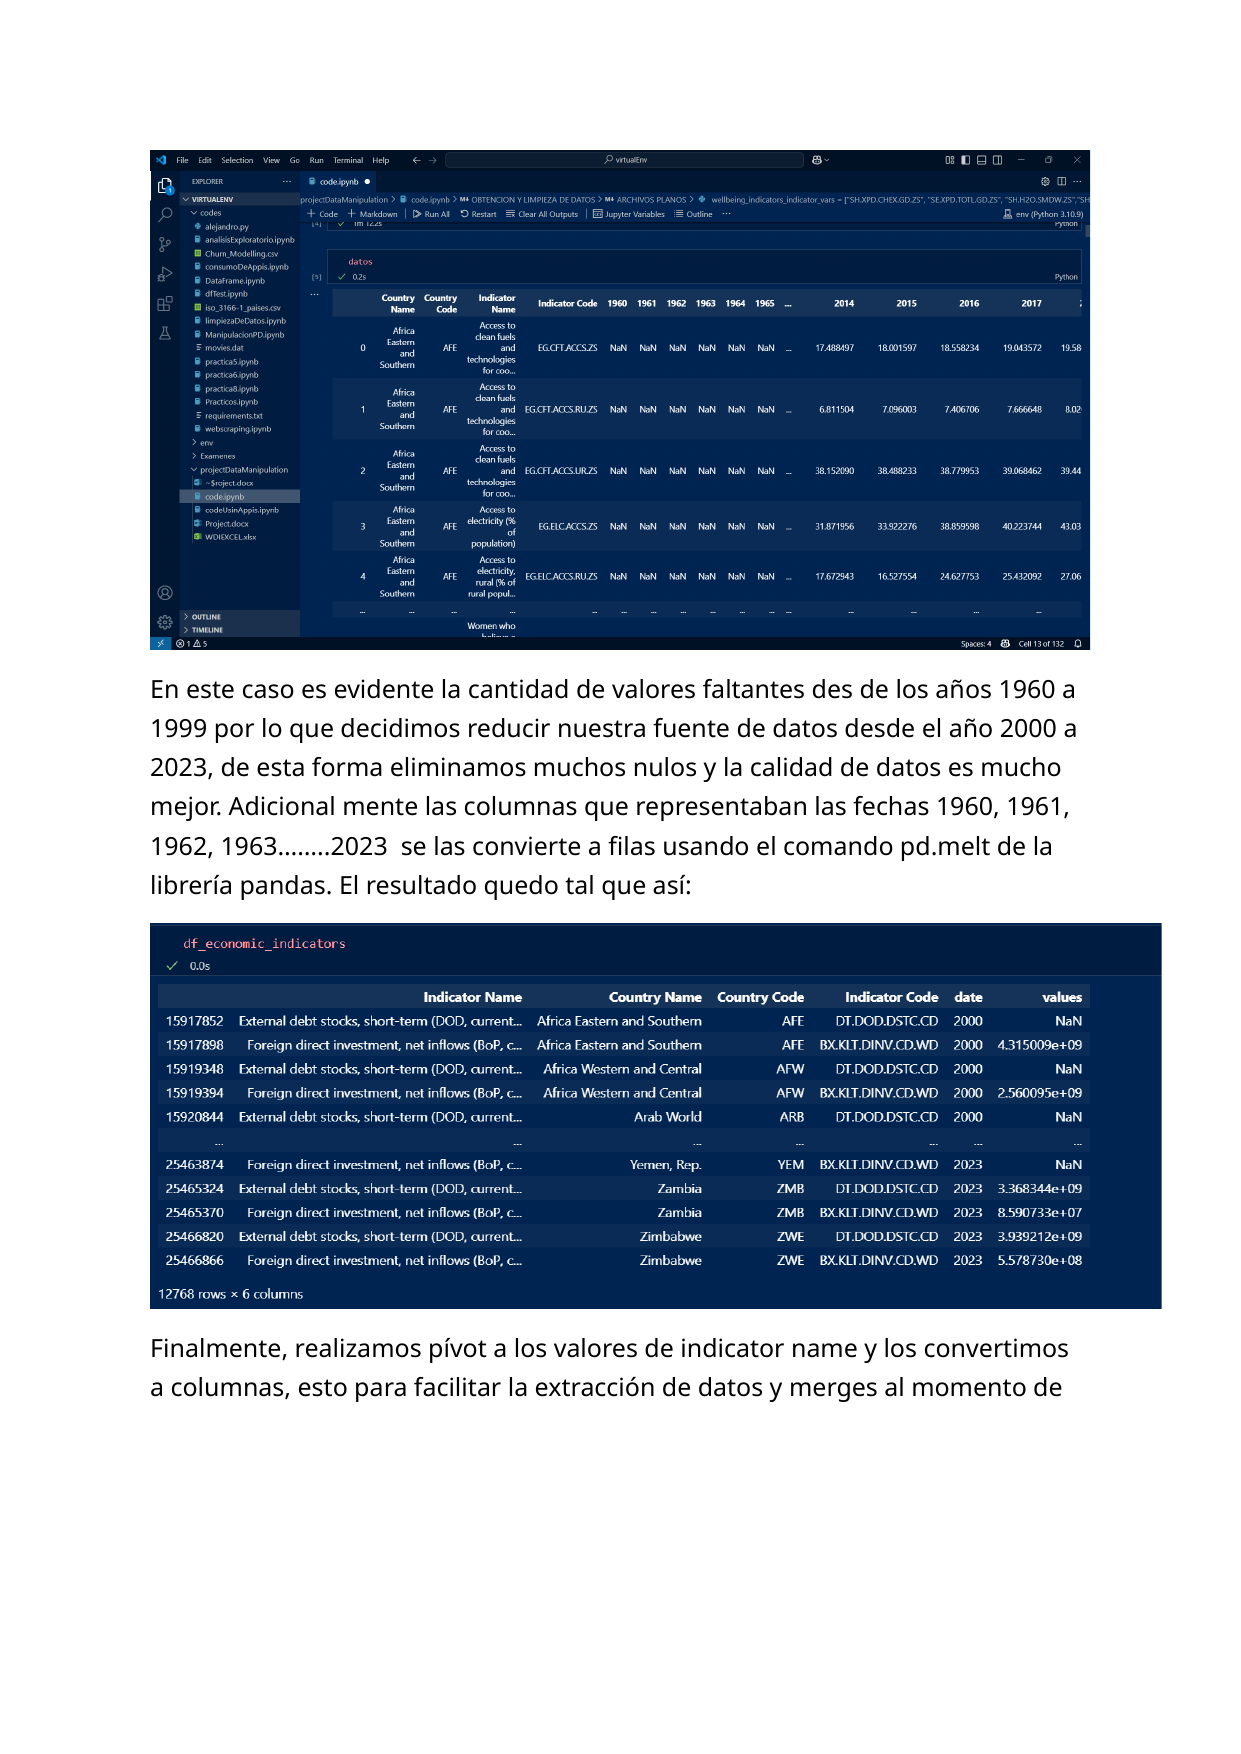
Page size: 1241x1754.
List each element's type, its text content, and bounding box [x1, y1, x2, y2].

text En este caso es evidente la cantidad de valores faltantes des de los años 1960 a 1999 por lo que decidimos reducir nuestra fuente de datos desde el año 2000 a 2023, de esta forma eliminamos muchos nulos y la calidad de datos es mucho mejor. Adicional mente las columnas que representaban las fechas 1960, 1961, 1962, 1963……..2023 se las convierte a filas usando el comando pd.melt de la librería pandas. El resultado quedo tal que así: [150, 672, 1090, 901]
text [150, 1331, 1090, 1404]
picture [150, 150, 1091, 650]
picture [150, 923, 1162, 1309]
